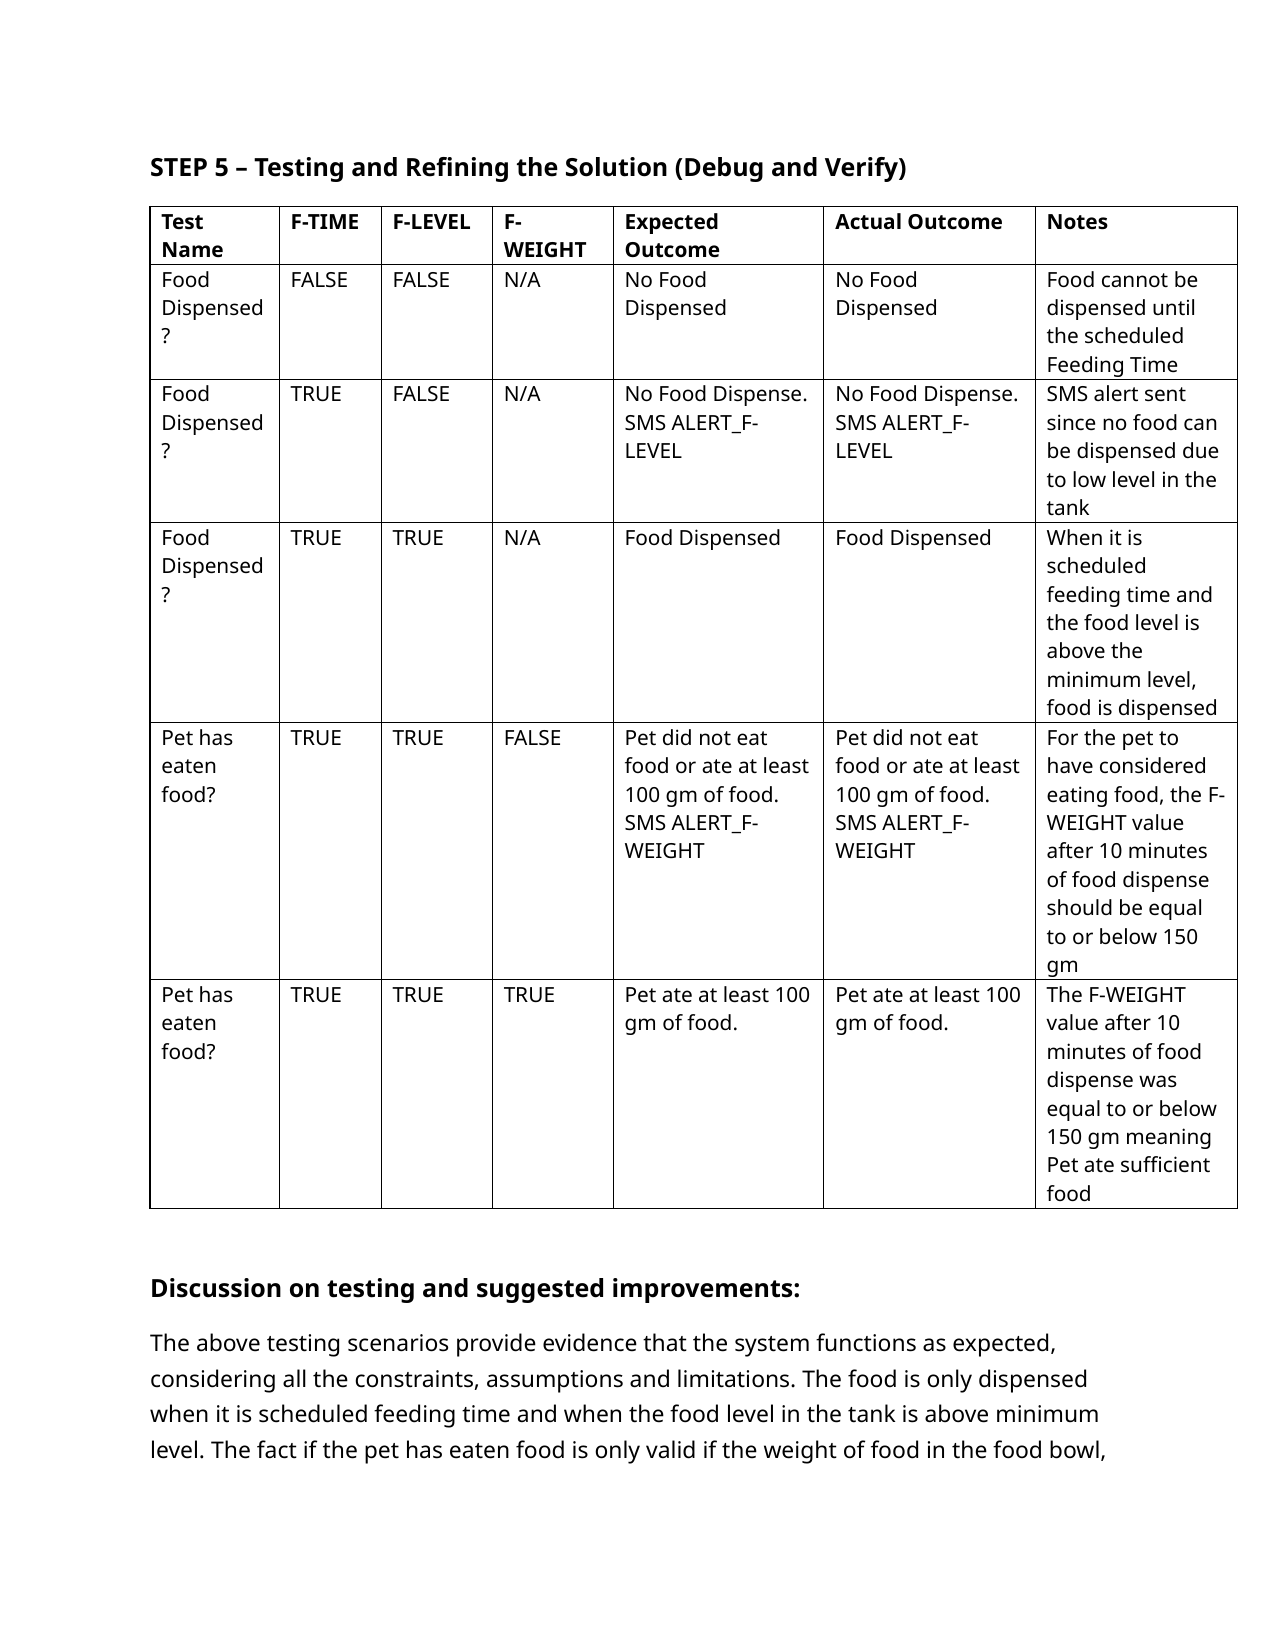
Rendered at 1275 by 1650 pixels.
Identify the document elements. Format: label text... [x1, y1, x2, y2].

table_header F-LEVEL [382, 207, 492, 264]
table_cell Food Dispensed? [151, 380, 279, 522]
table_cell Food Dispensed? [151, 523, 279, 722]
table_cell TRUE [280, 523, 381, 722]
table_cell No Food Dispense. SMS ALERT_F-LEVEL [824, 380, 1035, 522]
table_cell TRUE [382, 980, 492, 1207]
table_header Test Name [151, 207, 279, 264]
table_cell TRUE [382, 723, 492, 979]
table_cell No Food Dispense. SMS ALERT_F-LEVEL [614, 380, 823, 522]
table_header Actual Outcome [824, 207, 1035, 264]
table_cell For the pet to have considered eating food, the F-WEIGHT value after 10 minutes of food dispense should be equal to or below 150 gm [1036, 723, 1237, 979]
table_cell Pet ate at least 100 gm of food. [614, 980, 823, 1207]
table_cell Pet did not eat food or ate at least 100 gm of food. SMS ALERT_F-WEIGHT [614, 723, 823, 979]
table_cell N/A [493, 380, 613, 522]
table_cell TRUE [280, 980, 381, 1207]
table_cell Pet did not eat food or ate at least 100 gm of food. SMS ALERT_F-WEIGHT [824, 723, 1035, 979]
table_cell TRUE [280, 723, 381, 979]
table_cell No Food Dispensed [824, 265, 1035, 378]
table_cell SMS alert sent since no food can be dispensed due to low level in the tank [1036, 380, 1237, 522]
table_cell Pet ate at least 100 gm of food. [824, 980, 1035, 1207]
table_header F-TIME [280, 207, 381, 264]
table_cell When it is scheduled feeding time and the food level is above the minimum level, food is dispensed [1036, 523, 1237, 722]
table_cell TRUE [382, 523, 492, 722]
table_cell Food Dispensed [824, 523, 1035, 722]
table_cell Food Dispensed? [151, 265, 279, 378]
table_cell N/A [493, 523, 613, 722]
text Discussion on testing and suggested improvements: [150, 1271, 1125, 1305]
table_cell TRUE [280, 380, 381, 522]
table_cell FALSE [280, 265, 381, 378]
table_header Expected Outcome [614, 207, 823, 264]
table_cell N/A [493, 265, 613, 378]
table_cell Food Dispensed [614, 523, 823, 722]
table_cell Pet has eaten food? [151, 980, 279, 1207]
table_cell FALSE [382, 265, 492, 378]
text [150, 1327, 1125, 1466]
table_cell Food cannot be dispensed until the scheduled Feeding Time [1036, 265, 1237, 378]
table_cell No Food Dispensed [614, 265, 823, 378]
table_cell TRUE [493, 980, 613, 1207]
table_header F-WEIGHT [493, 207, 613, 264]
table_cell The F-WEIGHT value after 10 minutes of food dispense was equal to or below 150 gm meaning Pet ate sufficient food [1036, 980, 1237, 1207]
table_cell FALSE [493, 723, 613, 979]
table_cell Pet has eaten food? [151, 723, 279, 979]
text STEP 5 – Testing and Refining the Solution (Debug and Verify) [150, 150, 1125, 184]
table_cell FALSE [382, 380, 492, 522]
table_header Notes [1036, 207, 1237, 264]
